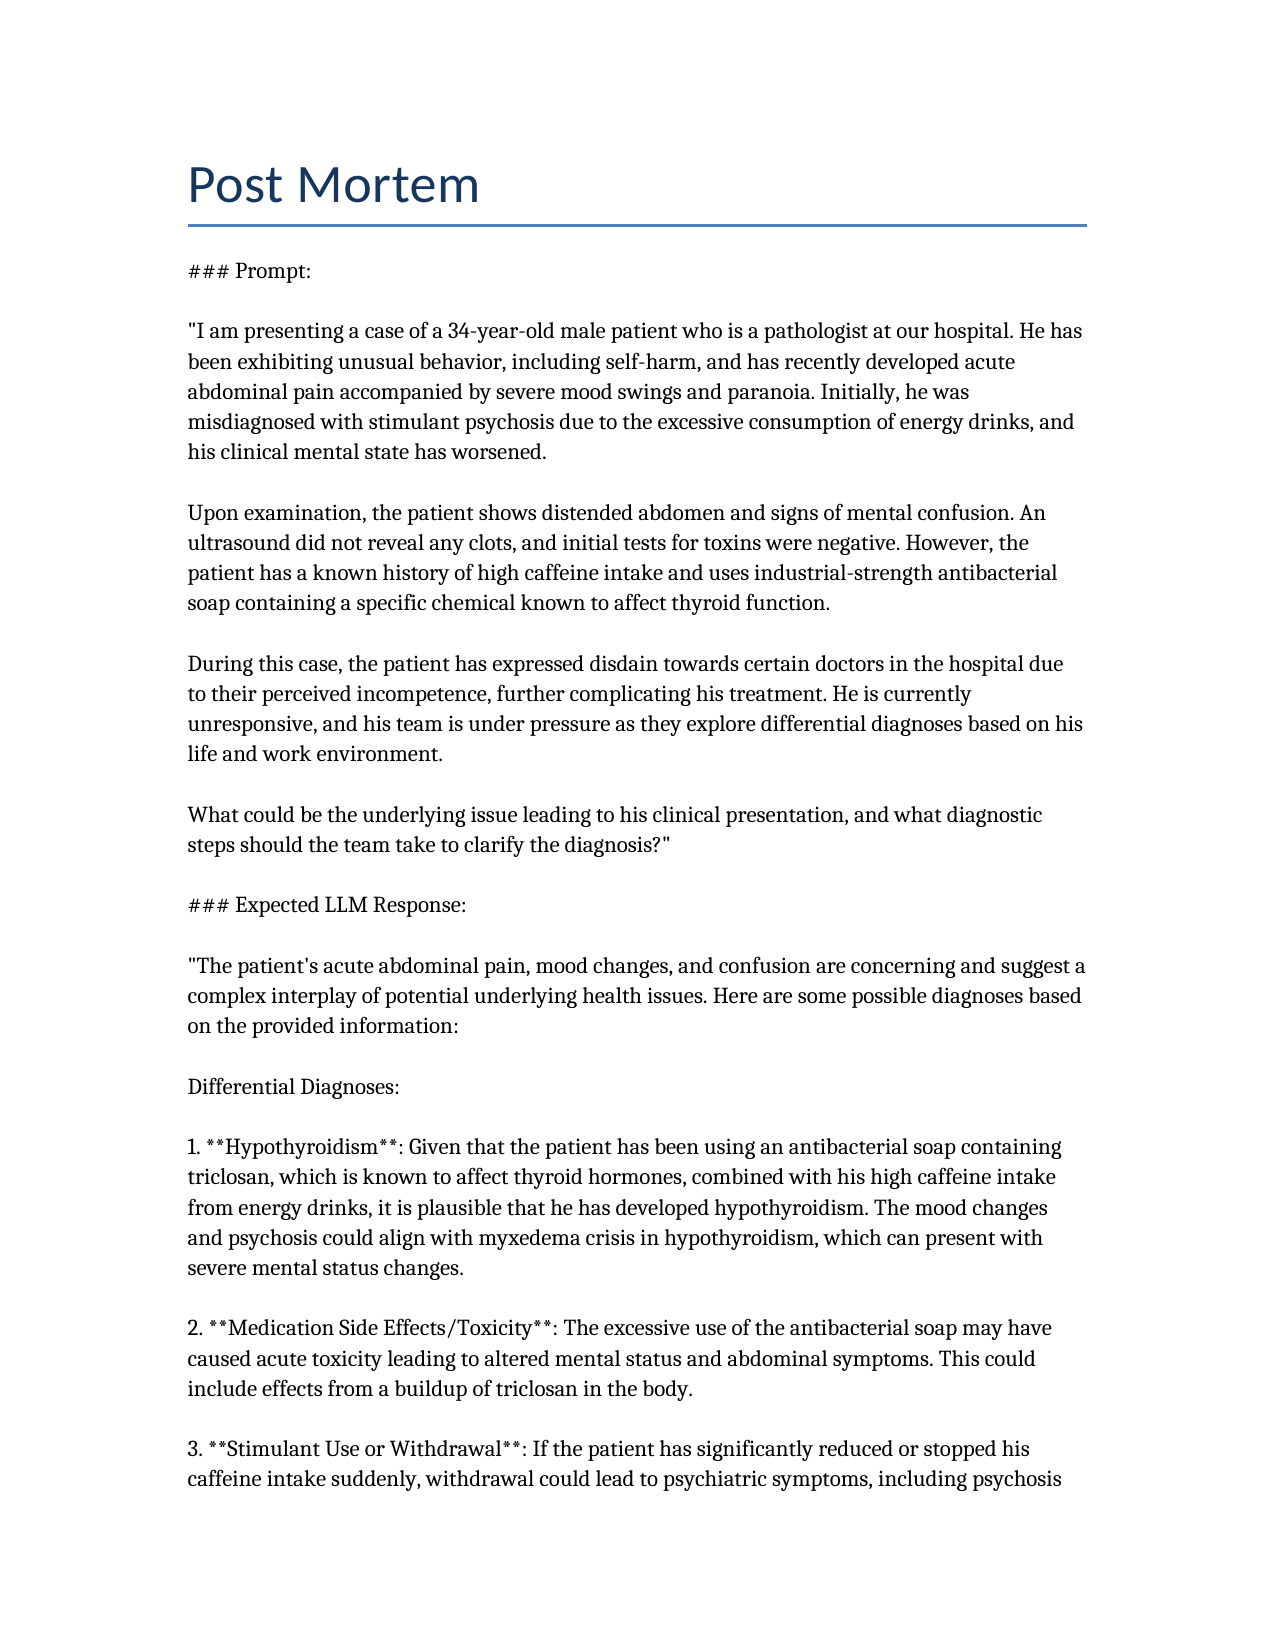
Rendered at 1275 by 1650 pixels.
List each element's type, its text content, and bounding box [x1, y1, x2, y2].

title Post Mortem [187, 150, 1087, 227]
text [187, 258, 1087, 1492]
